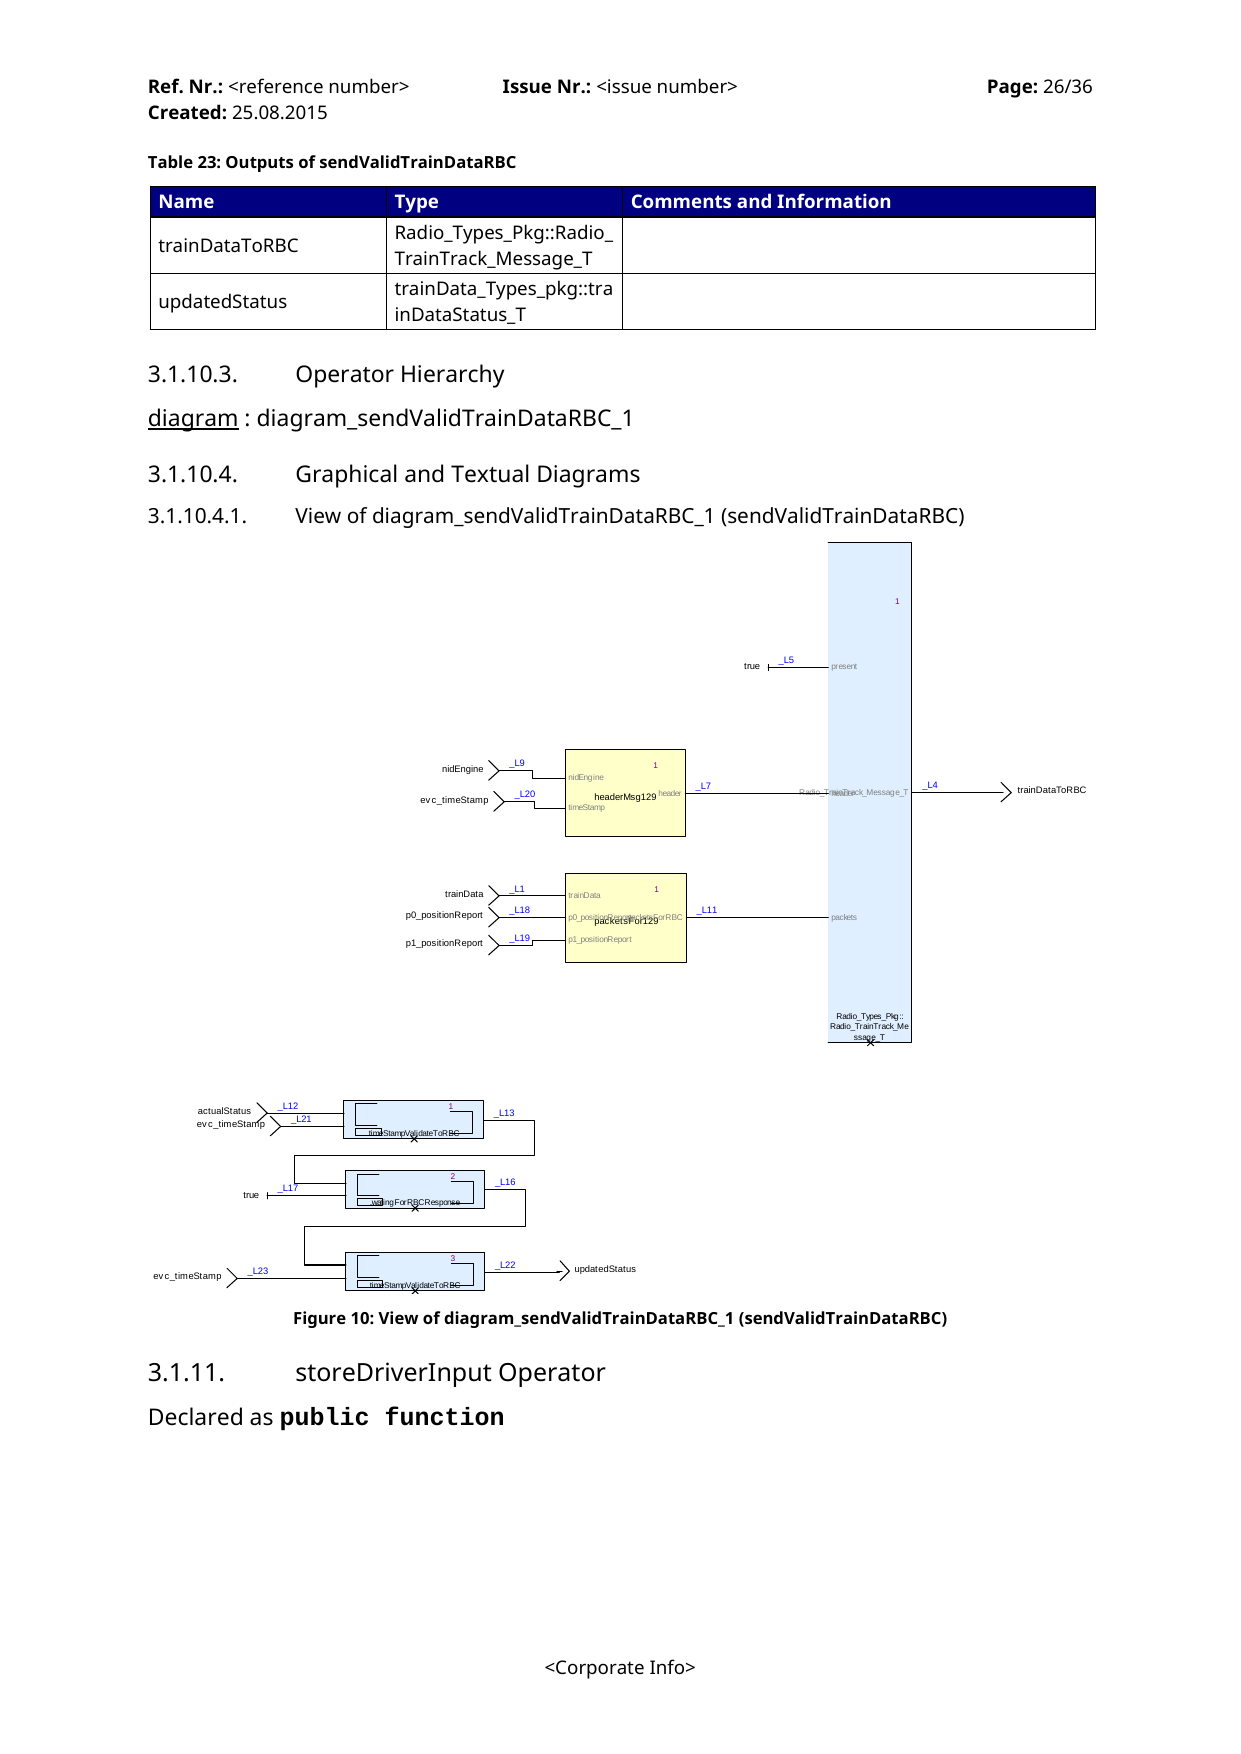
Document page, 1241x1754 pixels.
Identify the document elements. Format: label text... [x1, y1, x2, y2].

table_cell Radio_Types_Pkg::Radio_TrainTrack_Message_T [387, 218, 622, 273]
subtitle Operator Hierarchy [148, 358, 1093, 389]
table_cell [623, 218, 1095, 273]
text diagram : diagram_sendValidTrainDataRBC_1 [148, 401, 1093, 433]
table_cell updatedStatus [151, 274, 386, 329]
table_header Comments and Information [623, 187, 1095, 216]
text Table 23: Outputs of sendValidTrainDataRBC [148, 150, 1093, 173]
subtitle Graphical and Textual Diagrams [148, 458, 1093, 489]
table_header Name [151, 187, 386, 216]
table_cell trainDataToRBC [151, 218, 386, 273]
subtitle storeDriverInput Operator [148, 1354, 1093, 1388]
subtitle View of diagram_sendValidTrainDataRBC_1 (sendValidTrainDataRBC) [148, 501, 1093, 530]
text Declared as public function [148, 1401, 1093, 1433]
table_cell [623, 274, 1095, 329]
text Figure 10: View of diagram_sendValidTrainDataRBC_1 (sendValidTrainDataRBC) [148, 1306, 1093, 1329]
table_header Type [387, 187, 622, 216]
table_cell trainData_Types_pkg::trainDataStatus_T [387, 274, 622, 329]
